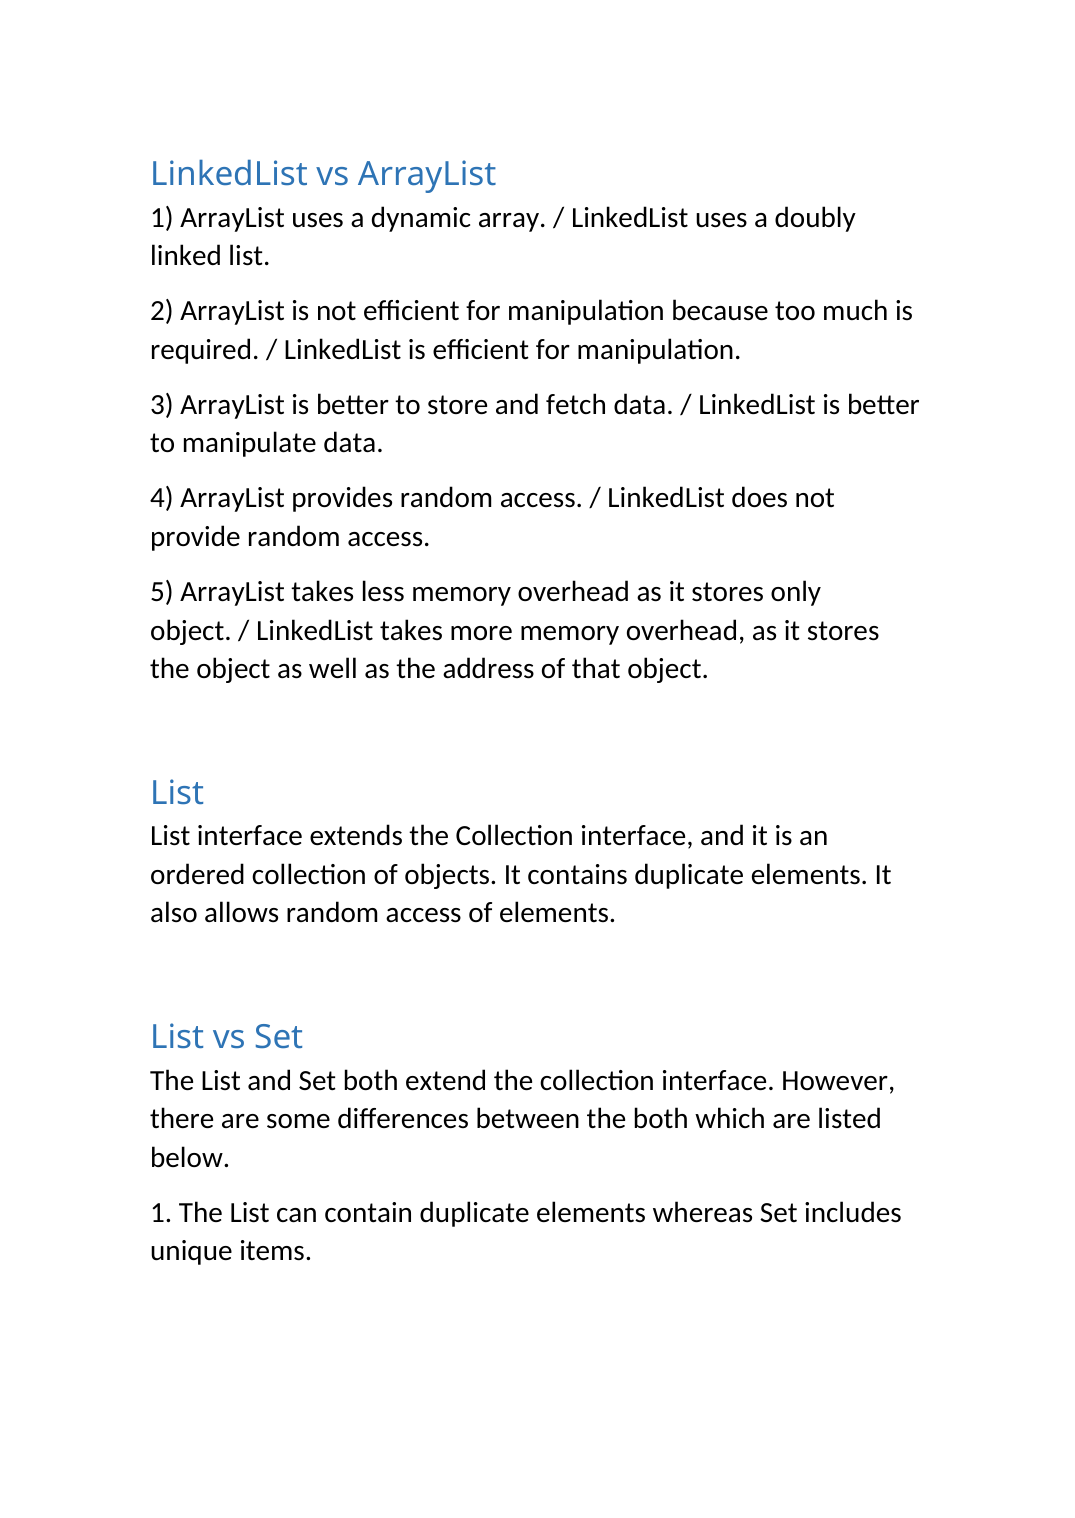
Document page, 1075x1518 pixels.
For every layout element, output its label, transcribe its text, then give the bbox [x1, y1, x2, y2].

text 3) ArrayList is better to store and fetch data. / LinkedList is better to manipulate data. [150, 386, 925, 460]
text 1. The List can contain duplicate elements whereas Set includes unique items. [150, 1194, 925, 1268]
text 2) ArrayList is not efficient for manipulation because too much is required. / LinkedList is efficient for manipulation. [150, 292, 925, 367]
text 5) ArrayList takes less memory overhead as it stores only object. / LinkedList takes more memory overhead, as it stores the object as well as the address of that object. [150, 573, 925, 686]
subtitle List [150, 768, 925, 814]
subtitle List vs Set [150, 1013, 925, 1058]
subtitle LinkedList vs ArrayList [150, 150, 925, 195]
text 1) ArrayList uses a dynamic array. / LinkedList uses a doubly linked list. [150, 199, 925, 273]
text List interface extends the Collection interface, and it is an ordered collection of objects. It contains duplicate elements. It also allows random access of elements. [150, 817, 925, 930]
text 4) ArrayList provides random access. / LinkedList does not provide random access. [150, 479, 925, 554]
text The List and Set both extend the collection interface. However, there are some differences between the both which are listed below. [150, 1062, 925, 1174]
